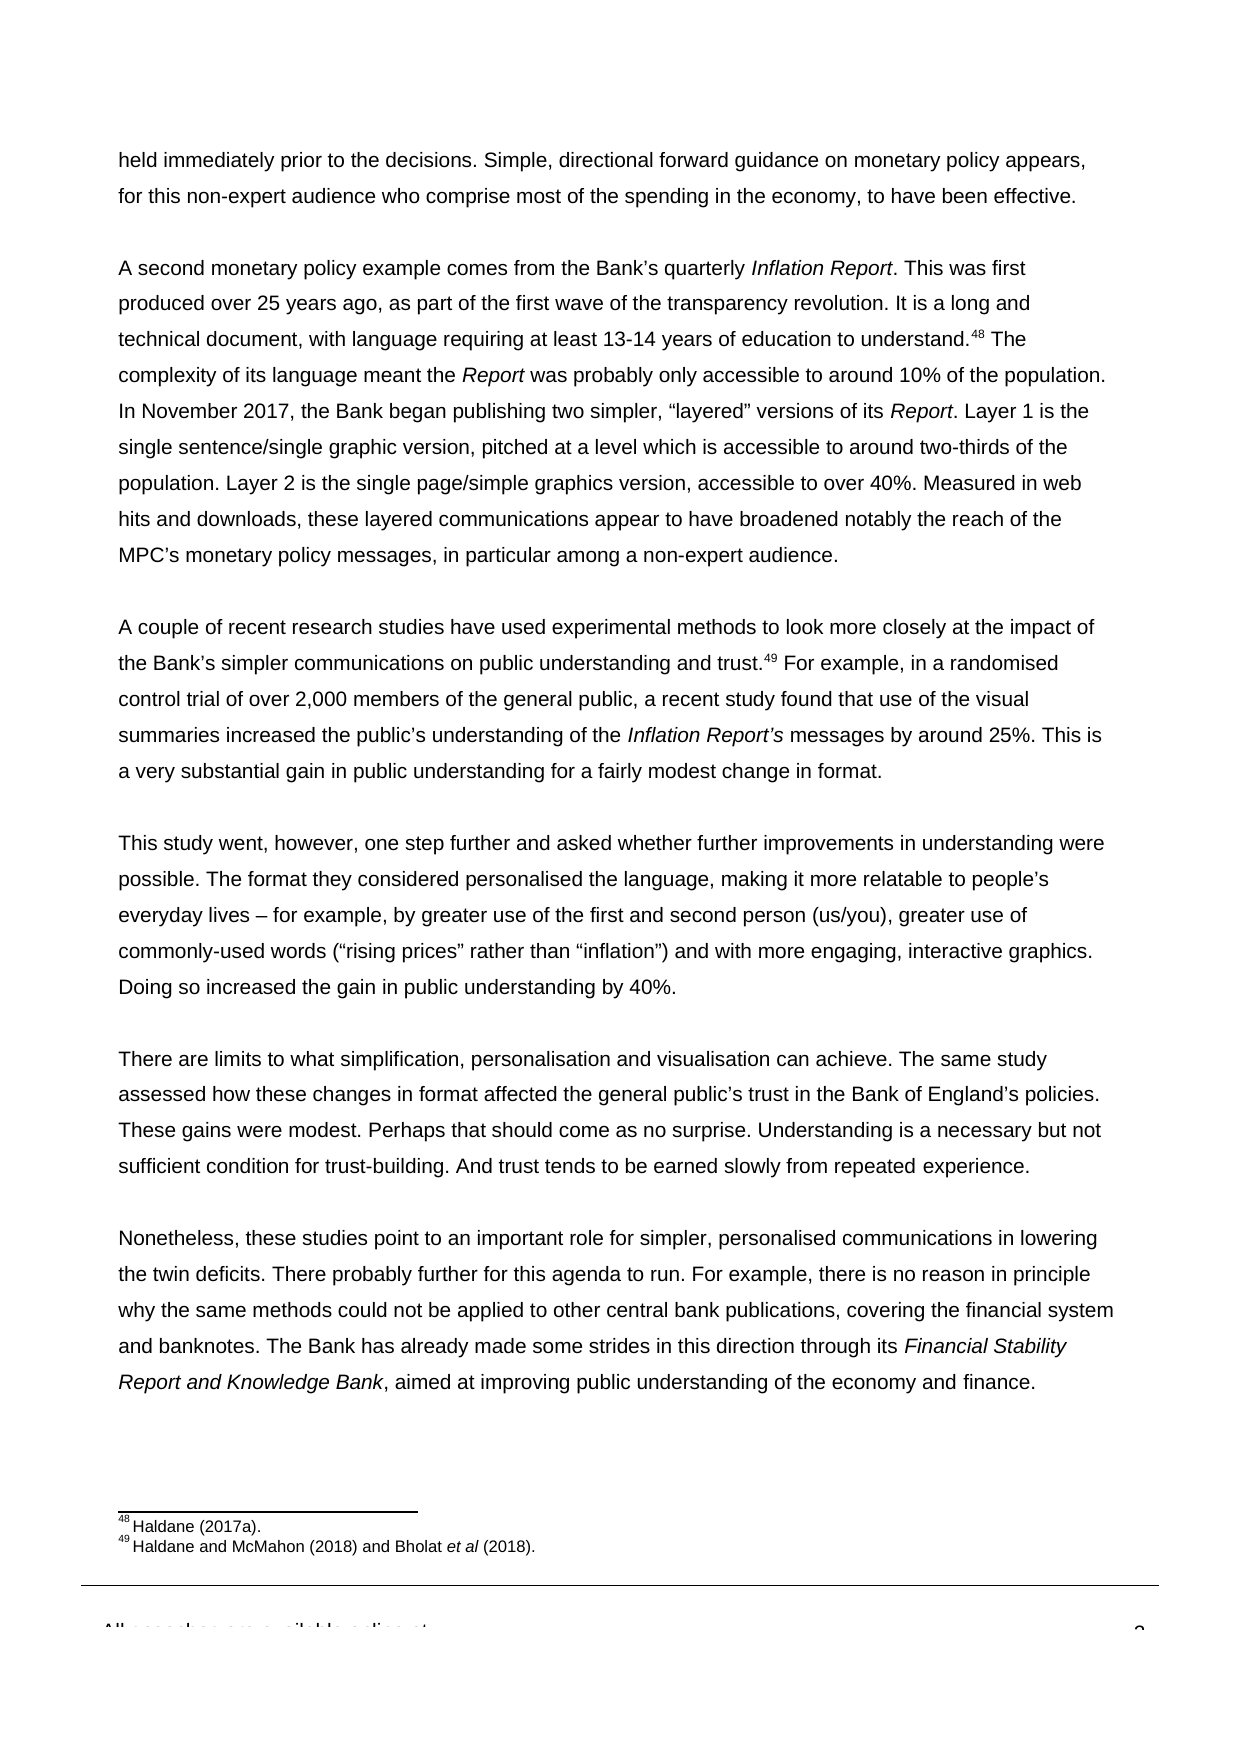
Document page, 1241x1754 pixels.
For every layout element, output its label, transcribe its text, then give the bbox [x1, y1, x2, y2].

text Nonetheless, these studies point to an important role for simpler, personalised communications in lowering the twin deficits. There probably further for this agenda to run. For example, there is no reason in principle why the same methods could not be applied to other central bank publications, covering the financial system and banknotes. The Bank has already made some strides in this direction through its Financial Stability Report and Knowledge Bank, aimed at improving public understanding of the economy and finance. [118, 1226, 1117, 1394]
text 48 Haldane (2017a). [118, 1511, 1134, 1536]
text A couple of recent research studies have used experimental methods to look more closely at the impact of the Bank’s simpler communications on public understanding and trust.49 For example, in a randomised control trial of over 2,000 members of the general public, a recent study found that use of the visual [118, 615, 1119, 711]
text summaries increased the public’s understanding of the Inflation Report’s messages by around 25%. This is a very substantial gain in public understanding for a fairly modest change in format. [118, 723, 1109, 783]
text 49 Haldane and McMahon (2018) and Bholat et al (2018). [118, 1536, 1134, 1557]
text A second monetary policy example comes from the Bank’s quarterly Inflation Report. This was first produced over 25 years ago, as part of the first wave of the transparency revolution. It is a long and technical document, with language requiring at least 13-14 years of education to understand.48 The complexity of its language meant the Report was probably only accessible to around 10% of the population. In November 2017, the Bank began publishing two simpler, “layered” versions of its Report. Layer 1 is the single sentence/single graphic version, pitched at a level which is accessible to around two-thirds of the population. Layer 2 is the single page/simple graphics version, accessible to over 40%. Measured in web hits and downloads, these layered communications appear to have broadened notably the reach of the MPC’s monetary policy messages, in particular among a non-expert audience. [118, 255, 1109, 567]
text held immediately prior to the decisions. Simple, directional forward guidance on monetary policy appears, for this non-expert audience who comprise most of the spending in the economy, to have been effective. [118, 148, 1093, 208]
text This study went, however, one step further and asked whether further improvements in understanding were possible. The format they considered personalised the language, making it more relatable to people’s everyday lives – for example, by greater use of the first and second person (us/you), greater use of commonly-used words (“rising prices” rather than “inflation”) and with more engaging, interactive graphics. Doing so increased the gain in public understanding by 40%. [118, 831, 1109, 998]
text There are limits to what simplification, personalisation and visualisation can achieve. The same study assessed how these changes in format affected the general public’s trust in the Bank of England’s policies. These gains were modest. Perhaps that should come as no surprise. Understanding is a necessary but not sufficient condition for trust-building. And trust tends to be earned slowly from repeated experience. [118, 1046, 1119, 1178]
